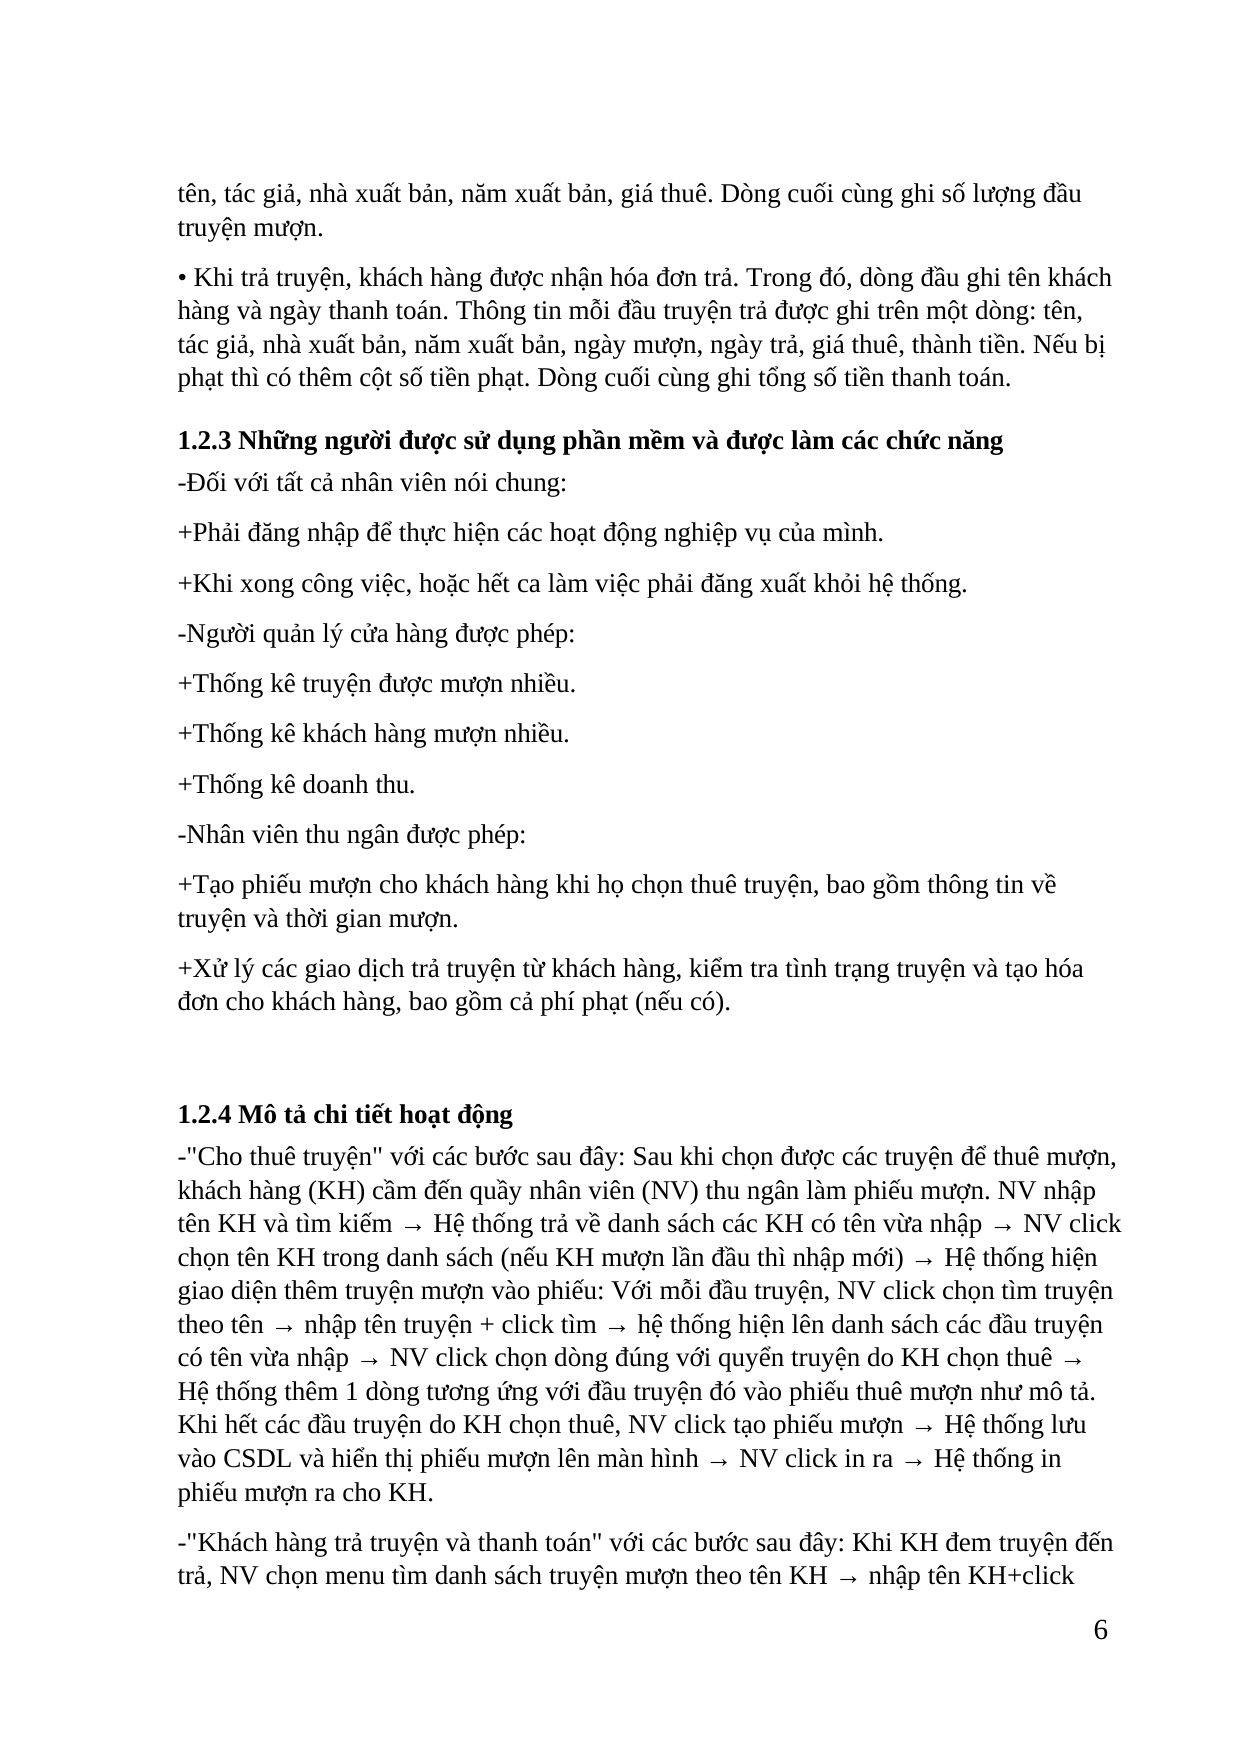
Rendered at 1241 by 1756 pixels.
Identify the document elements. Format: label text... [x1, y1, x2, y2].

text Hệ thống thêm 1 dòng tương ứng với đầu truyện đó vào phiếu thuê mượn như mô tả. Khi hết các đầu truyện do KH chọn thuê, NV click tạo phiếu mượn → Hệ thống lưu vào CSDL và hiển thị phiếu mượn lên màn hình → NV click in ra → Hệ thống in phiếu mượn ra cho KH. [177, 1375, 1117, 1507]
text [177, 1526, 1116, 1591]
subtitle Mô tả chi tiết hoạt động [177, 1099, 1211, 1130]
text +Thống kê truyện được mượn nhiều. [177, 667, 1211, 698]
text +Tạo phiếu mượn cho khách hàng khi họ chọn thuê truyện, bao gồm thông tin về truyện và thời gian mượn. [177, 868, 1117, 933]
text +Xử lý các giao dịch trả truyện từ khách hàng, kiểm tra tình trạng truyện và tạo hóa đơn cho khách hàng, bao gồm cả phí phạt (nếu có). [177, 952, 1117, 1017]
text tên, tác giả, nhà xuất bản, năm xuất bản, giá thuê. Dòng cuối cùng ghi số lượng đầu truyện mượn. [177, 177, 1116, 242]
text -Người quản lý cửa hàng được phép: [177, 617, 1211, 648]
text -"Cho thuê truyện" với các bước sau đây: Sau khi chọn được các truyện để thuê mượn, khách hàng (KH) cầm đến quầy nhân viên (NV) thu ngân làm phiếu mượn. NV nhập tên KH và tìm kiếm → Hệ thống trả về danh sách các KH có tên vừa nhập → NV click chọn tên KH trong danh sách (nếu KH mượn lần đầu thì nhập mới) → Hệ thống hiện giao diện thêm truyện mượn vào phiếu: Với mỗi đầu truyện, NV click chọn tìm truyện theo tên → nhập tên truyện + click tìm → hệ thống hiện lên danh sách các đầu truyện có tên vừa nhập → NV click chọn dòng đúng với quyển truyện do KH chọn thuê → [177, 1140, 1127, 1373]
text +Khi xong công việc, hoặc hết ca làm việc phải đăng xuất khỏi hệ thống. [177, 567, 1211, 598]
text +Phải đăng nhập để thực hiện các hoạt động nghiệp vụ của mình. [177, 516, 1211, 547]
text -Nhân viên thu ngân được phép: [177, 818, 1211, 849]
text -Đối với tất cả nhân viên nói chung: [177, 466, 1211, 497]
subtitle Những người được sử dụng phần mềm và được làm các chức năng [177, 424, 1211, 456]
text +Thống kê khách hàng mượn nhiều. [177, 717, 1211, 748]
list Khi trả truyện, khách hàng được nhận hóa đơn trả. Trong đó, dòng đầu ghi tên khách hàng và ngày thanh toán. Thông tin mỗi đầu truyện trả được ghi trên một dòng: tên, tác giả, nhà xuất bản, năm xuất bản, ngày mượn, ngày trả, giá thuê, thành tiền. Nếu bị phạt thì có thêm cột số tiền phạt. Dòng cuối cùng ghi tổng số tiền thanh toán. [177, 261, 1121, 392]
text +Thống kê doanh thu. [177, 768, 1211, 799]
